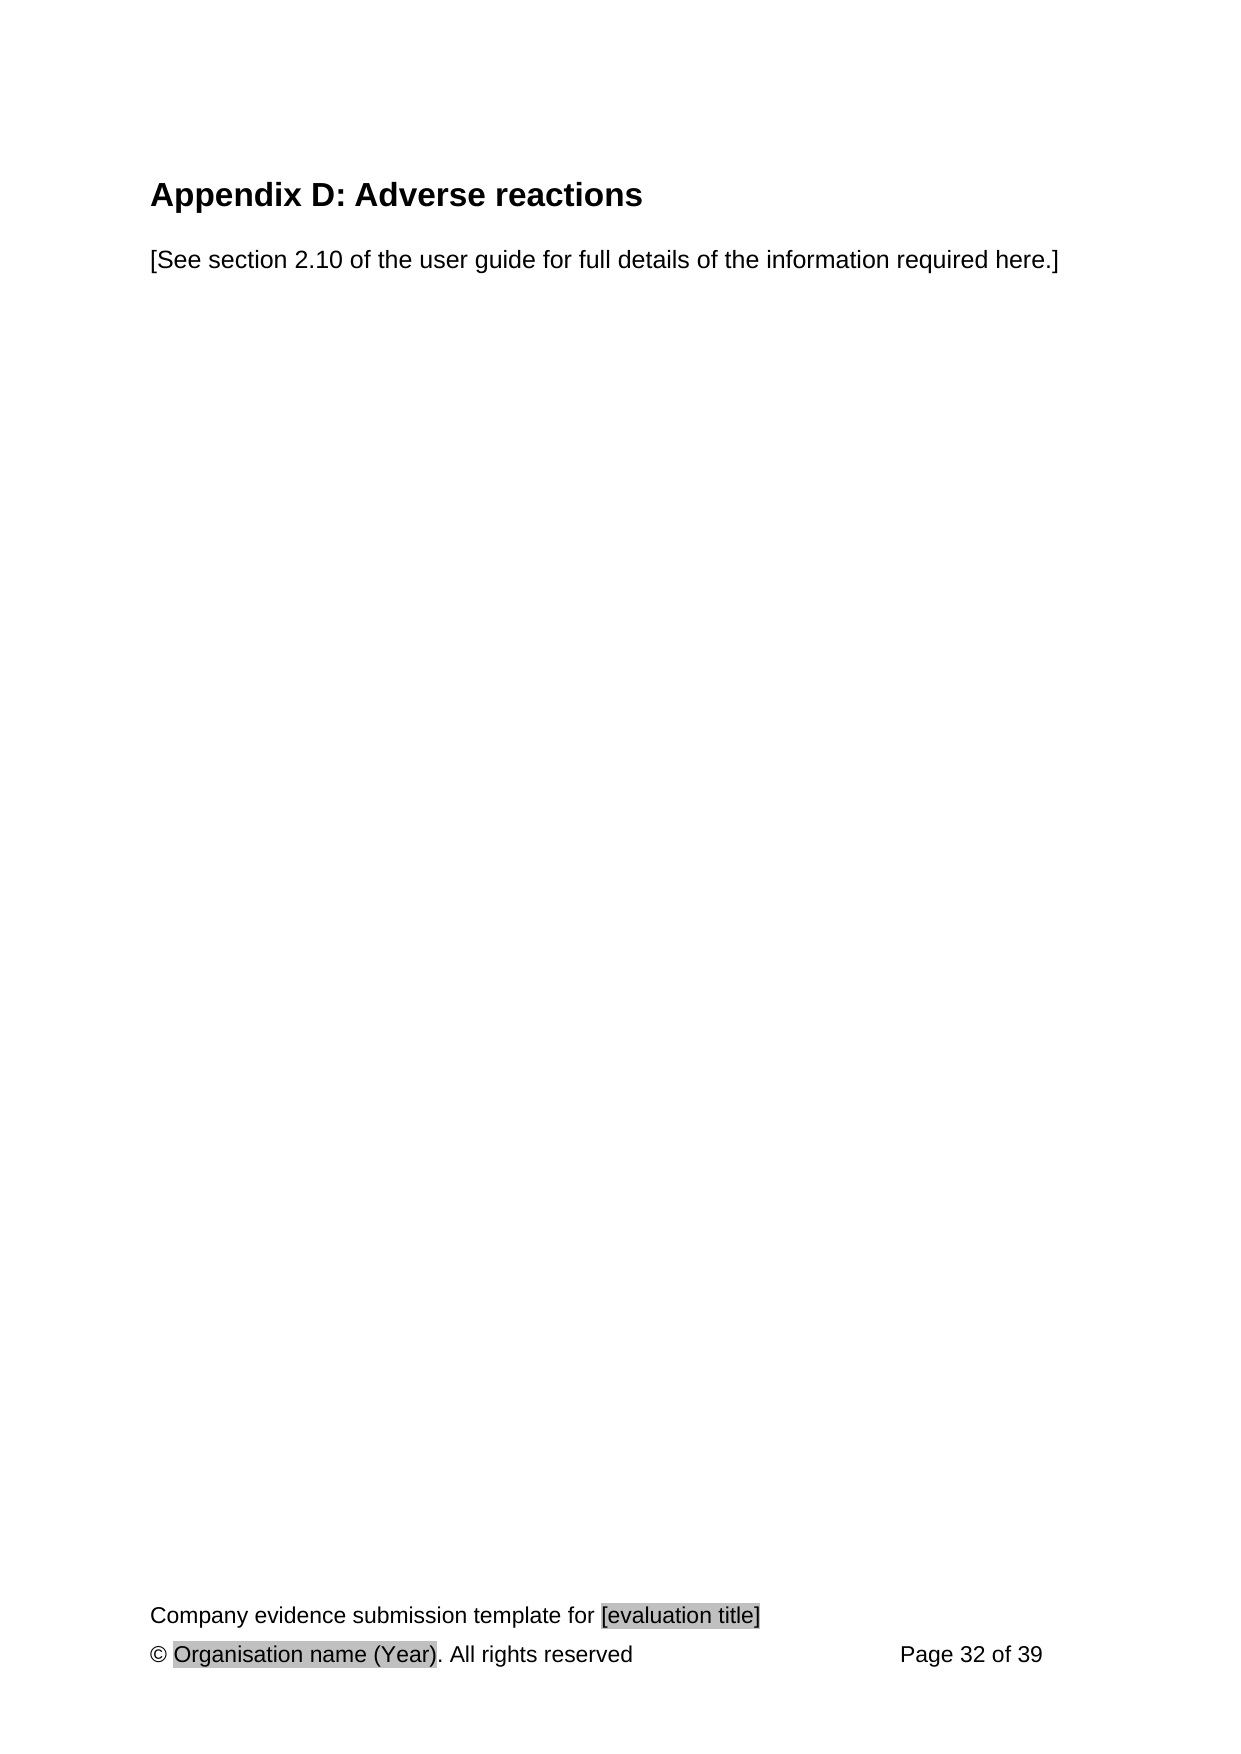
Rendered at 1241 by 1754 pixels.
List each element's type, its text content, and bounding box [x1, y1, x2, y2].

text [See section 2.10 of the user guide for full details of the information required here.] [150, 245, 1090, 274]
subtitle Appendix D: Adverse reactions [150, 175, 1090, 213]
